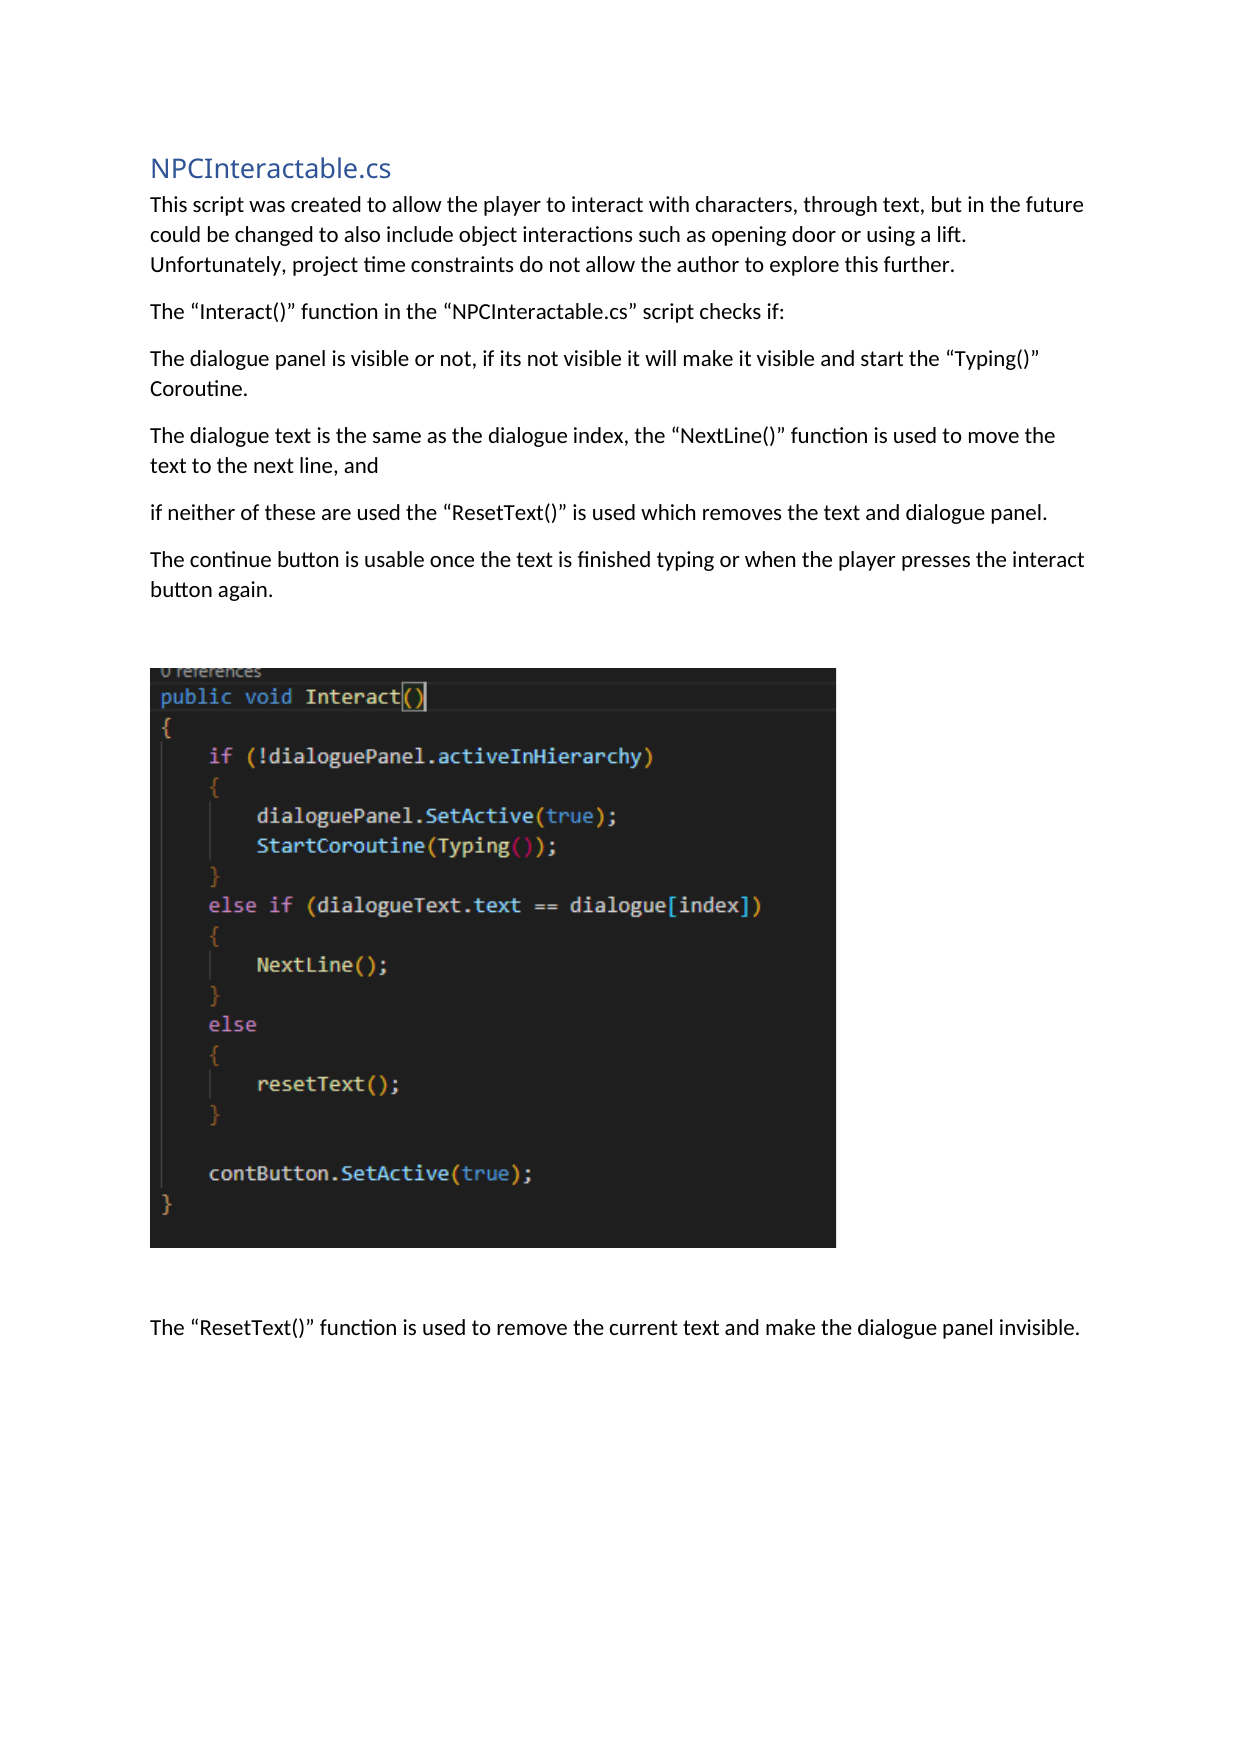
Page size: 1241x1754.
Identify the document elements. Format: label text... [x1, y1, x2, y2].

text The “ResetText()” function is used to remove the current text and make the dialogue panel invisible. [150, 1313, 1090, 1341]
subtitle NPCInteractable.cs [150, 150, 1090, 187]
text The dialogue panel is visible or not, if its not visible it will make it visible and start the “Typing()” Coroutine. [150, 344, 1090, 402]
text The continue button is usable once the text is finished typing or when the player presses the interact button again. [150, 545, 1090, 603]
text The “Interact()” function in the “NPCInteractable.cs” script checks if: [150, 297, 1090, 325]
text if neither of these are used the “ResetText()” is used which removes the text and dialogue panel. [150, 498, 1090, 526]
picture [150, 668, 837, 1248]
text The dialogue text is the same as the dialogue index, the “NextLine()” function is used to move the text to the next line, and [150, 421, 1090, 479]
text This script was created to allow the player to interact with characters, through text, but in the future could be changed to also include object interactions such as opening door or using a lift. Unfortunately, project time constraints do not allow the author to explore this further. [150, 190, 1090, 278]
